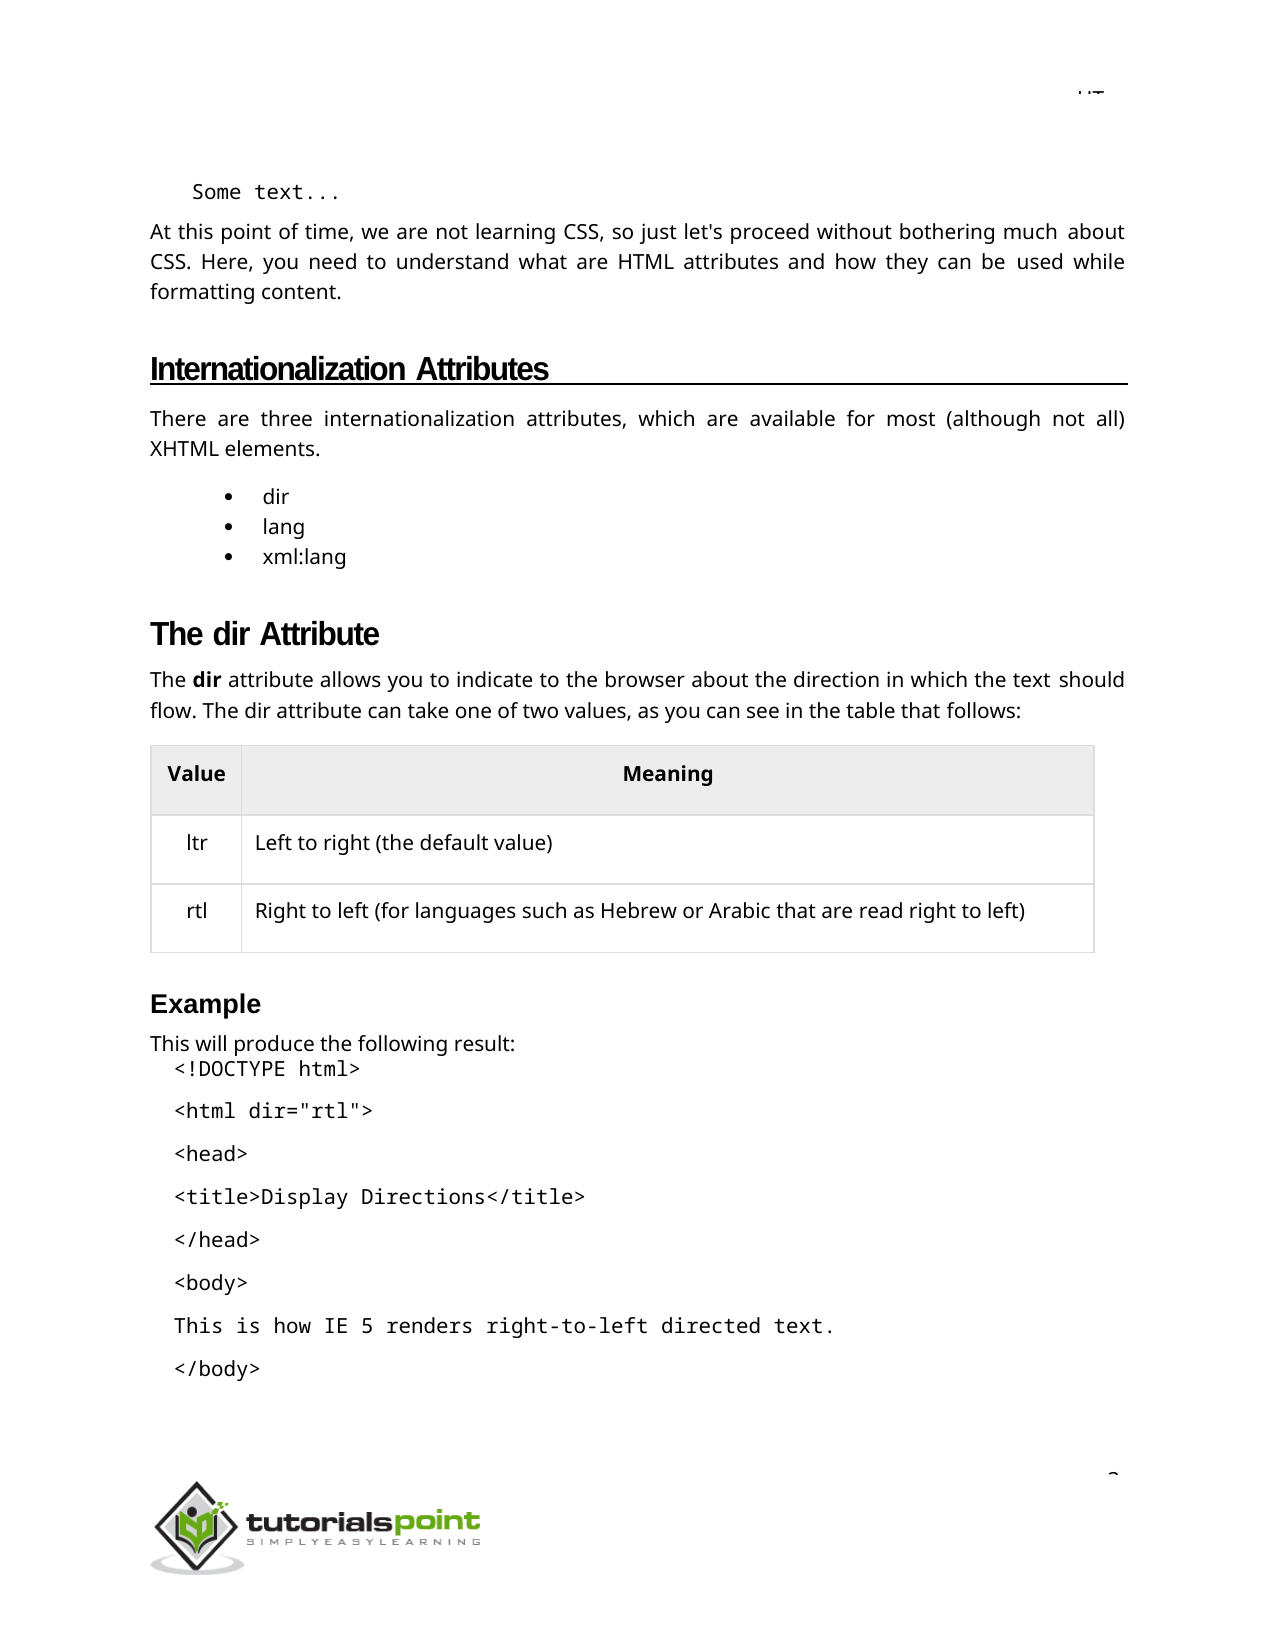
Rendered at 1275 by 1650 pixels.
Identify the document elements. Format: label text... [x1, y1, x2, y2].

list xml:lang [225, 542, 1275, 571]
picture [150, 1481, 481, 1575]
subtitle Internationalization Attributes [150, 349, 1275, 388]
subtitle The dir Attribute [150, 614, 1275, 652]
text At this point of time, we are not learning CSS, so just let's proceed without bothering much about CSS. Here, you need to understand what are HTML attributes and how they can be used while formatting content. [150, 217, 1125, 306]
text The dir attribute allows you to indicate to the browser about the direction in which the text should flow. The dir attribute can take one of two values, as you can see in the table that follows: [150, 665, 1125, 724]
subtitle Example [150, 988, 1275, 1019]
table_header Value [152, 746, 241, 814]
list lang [225, 512, 1275, 541]
text This will produce the following result: [150, 1029, 1275, 1057]
list dir [225, 482, 1275, 510]
table_cell rtl [152, 885, 241, 952]
table_cell Right to left (for languages such as Hebrew or Arabic that are read right to left) [242, 885, 1093, 952]
table_cell ltr [152, 816, 241, 883]
table_header Meaning [242, 746, 1093, 814]
text There are three internationalization attributes, which are available for most (although not all) XHTML elements. [150, 404, 1125, 463]
table_cell Left to right (the default value) [242, 816, 1093, 883]
